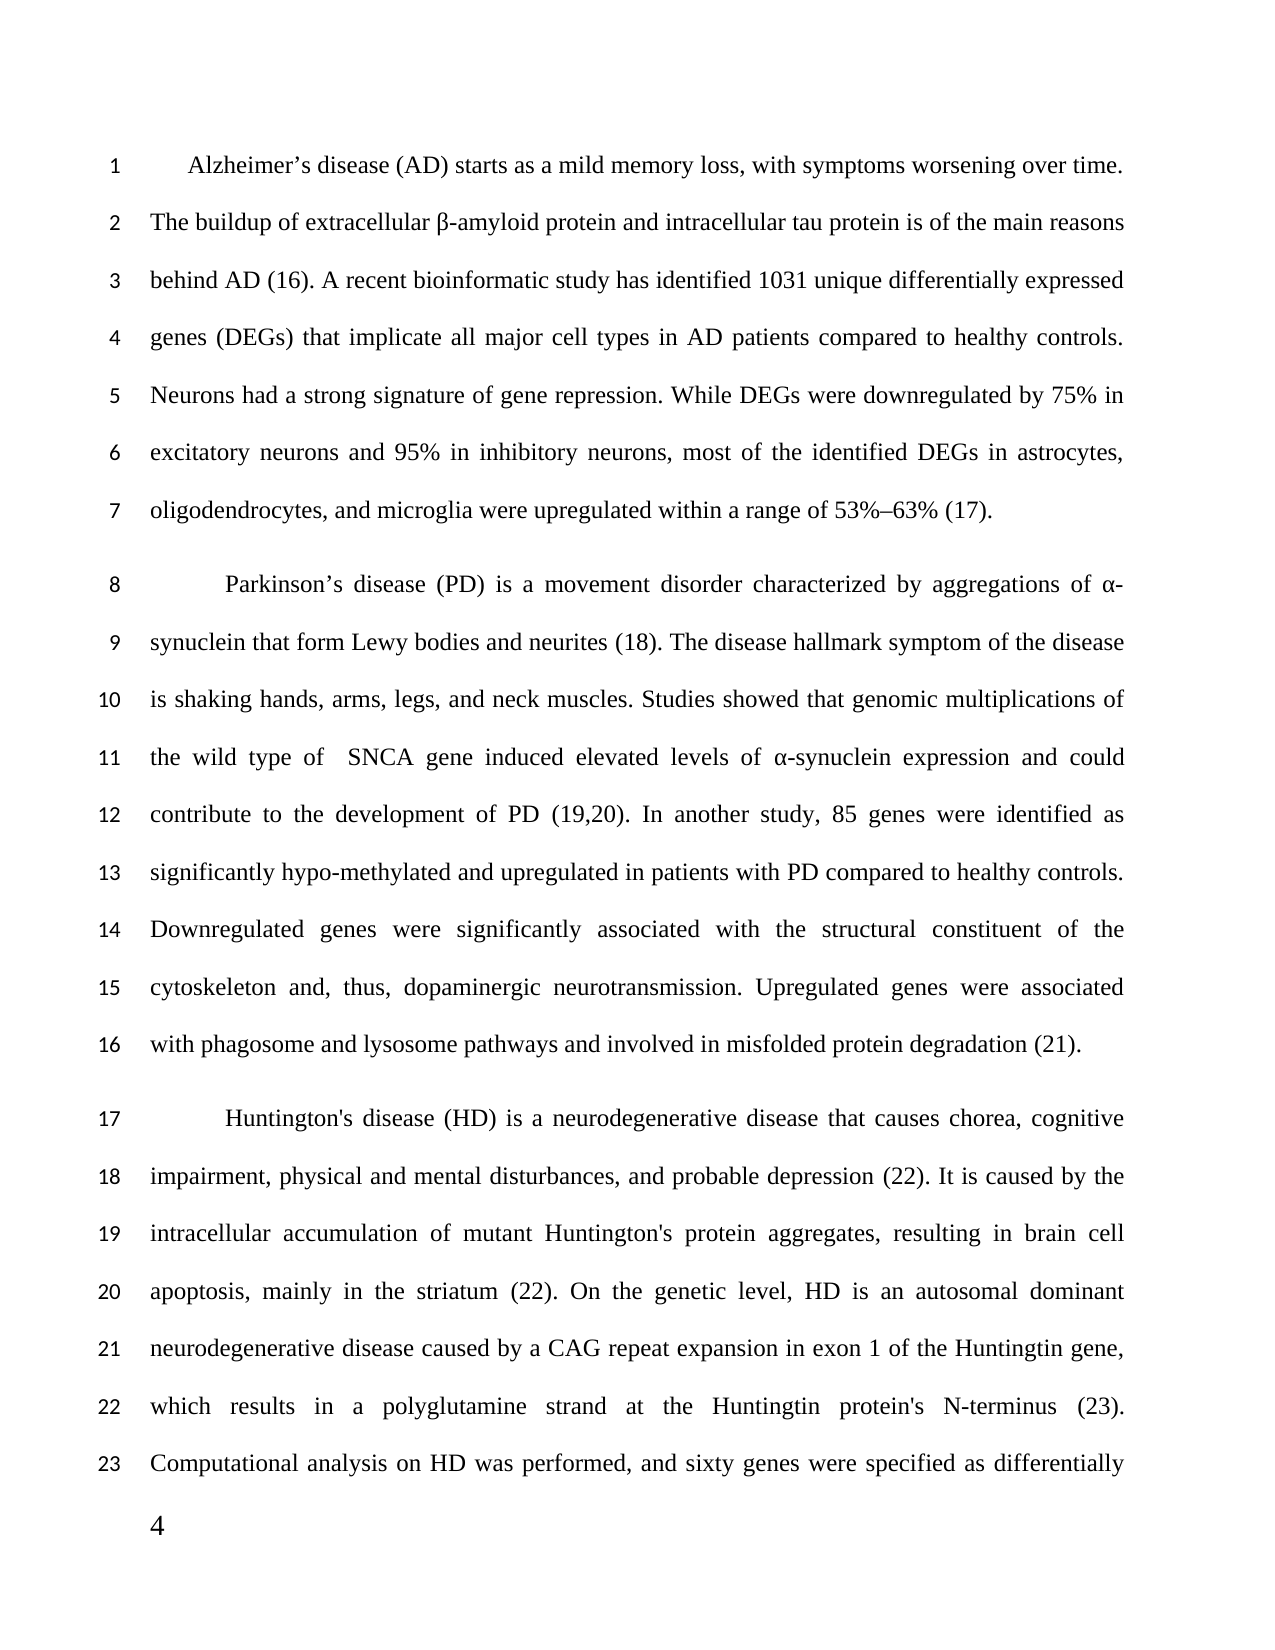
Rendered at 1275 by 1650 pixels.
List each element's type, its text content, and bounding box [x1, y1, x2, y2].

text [150, 1103, 1125, 1477]
text Parkinson’s disease (PD) is a movement disorder characterized by aggregations of α-synuclein that form Lewy bodies and neurites ‎(18). The disease hallmark symptom of the disease is shaking hands, arms, legs, and neck muscles. Studies showed that genomic multiplications of the wild type of SNCA gene induced ‎elevated levels of α-synuclein expression and could contribute to the development of PD ‎(19,20). In another study, 85 genes were identified as significantly hypo-‎methylated and upregulated in ‎patients with PD compared to healthy controls. Downregulated genes were significantly associated with the structural constituent of the cytoskeleton and, thus, dopaminergic ‎neurotransmission. Upregulated genes were associated with phagosome and lysosome pathways and involved in misfolded protein degradation (21). ‎ [150, 569, 1125, 1058]
text Alzheimer’s disease (AD) starts as a mild memory loss, with symptoms worsening over time. The buildup of extracellular β-amyloid protein ‎and intracellular tau protein is of the main reasons behind AD ‎(16). A recent bioinformatic study has identified 1031 ‎unique differentially expressed genes (DEGs) that implicate all major cell types in AD patients ‎compared to healthy controls. Neurons had a strong signature of gene repression. While DEGs were downregulated by 75% in excitatory neurons and 95% in inhibitory neurons, most of the identified DEGs in astrocytes,‎ oligodendrocytes, and microglia were upregulated within a range of 53%–63% (17). [150, 150, 1125, 524]
